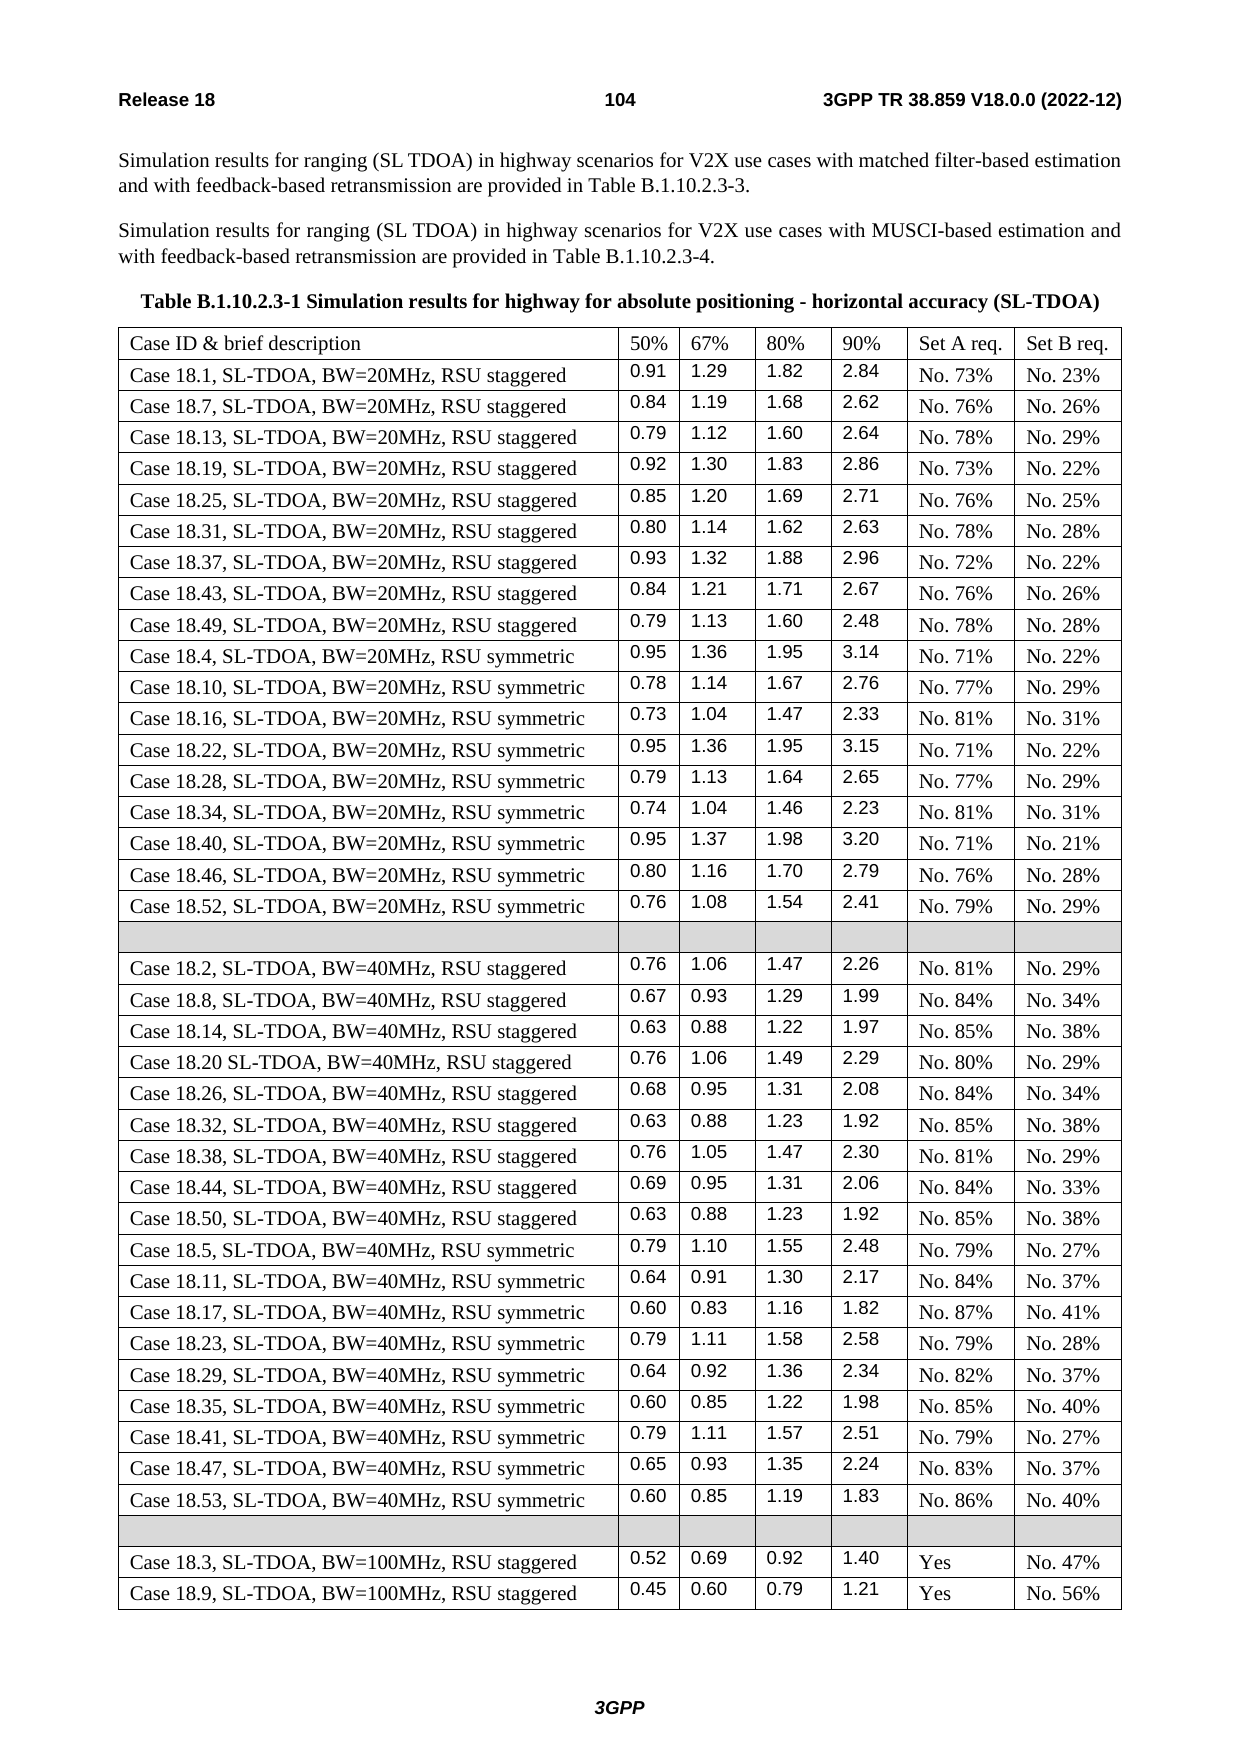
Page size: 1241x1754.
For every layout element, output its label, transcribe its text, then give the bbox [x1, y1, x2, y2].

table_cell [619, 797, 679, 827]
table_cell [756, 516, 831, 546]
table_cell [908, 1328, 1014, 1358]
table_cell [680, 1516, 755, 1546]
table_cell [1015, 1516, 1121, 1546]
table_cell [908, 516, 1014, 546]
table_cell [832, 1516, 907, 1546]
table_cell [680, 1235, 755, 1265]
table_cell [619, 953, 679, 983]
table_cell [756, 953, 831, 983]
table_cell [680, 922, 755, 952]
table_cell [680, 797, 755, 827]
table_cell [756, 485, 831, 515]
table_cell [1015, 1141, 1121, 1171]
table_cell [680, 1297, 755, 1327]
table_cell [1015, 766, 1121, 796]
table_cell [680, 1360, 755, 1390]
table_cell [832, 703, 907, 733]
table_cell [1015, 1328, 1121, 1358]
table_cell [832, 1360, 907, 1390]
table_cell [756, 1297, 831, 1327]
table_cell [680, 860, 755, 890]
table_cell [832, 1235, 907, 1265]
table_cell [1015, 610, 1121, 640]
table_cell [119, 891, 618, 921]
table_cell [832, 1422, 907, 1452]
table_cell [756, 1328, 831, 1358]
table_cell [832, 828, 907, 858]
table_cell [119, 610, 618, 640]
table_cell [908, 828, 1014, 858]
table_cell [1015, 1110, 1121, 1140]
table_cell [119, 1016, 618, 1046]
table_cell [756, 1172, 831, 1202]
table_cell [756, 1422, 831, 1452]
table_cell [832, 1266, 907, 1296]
text Simulation results for ranging (SL TDOA) in highway scenarios for V2X use cases with matched filter-based estimation and with feedback-based retransmission are provided in Table B.1.10.2.3-3. [118, 147, 1122, 197]
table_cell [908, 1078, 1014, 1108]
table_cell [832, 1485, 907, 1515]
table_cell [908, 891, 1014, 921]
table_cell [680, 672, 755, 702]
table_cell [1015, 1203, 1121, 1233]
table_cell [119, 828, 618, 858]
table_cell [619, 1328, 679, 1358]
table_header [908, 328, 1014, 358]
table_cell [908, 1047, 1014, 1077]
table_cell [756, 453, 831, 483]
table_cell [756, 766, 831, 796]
text Simulation results for ranging (SL TDOA) in highway scenarios for V2X use cases with MUSCI-based estimation and with feedback-based retransmission are provided in Table B.1.10.2.3-4. [118, 218, 1122, 268]
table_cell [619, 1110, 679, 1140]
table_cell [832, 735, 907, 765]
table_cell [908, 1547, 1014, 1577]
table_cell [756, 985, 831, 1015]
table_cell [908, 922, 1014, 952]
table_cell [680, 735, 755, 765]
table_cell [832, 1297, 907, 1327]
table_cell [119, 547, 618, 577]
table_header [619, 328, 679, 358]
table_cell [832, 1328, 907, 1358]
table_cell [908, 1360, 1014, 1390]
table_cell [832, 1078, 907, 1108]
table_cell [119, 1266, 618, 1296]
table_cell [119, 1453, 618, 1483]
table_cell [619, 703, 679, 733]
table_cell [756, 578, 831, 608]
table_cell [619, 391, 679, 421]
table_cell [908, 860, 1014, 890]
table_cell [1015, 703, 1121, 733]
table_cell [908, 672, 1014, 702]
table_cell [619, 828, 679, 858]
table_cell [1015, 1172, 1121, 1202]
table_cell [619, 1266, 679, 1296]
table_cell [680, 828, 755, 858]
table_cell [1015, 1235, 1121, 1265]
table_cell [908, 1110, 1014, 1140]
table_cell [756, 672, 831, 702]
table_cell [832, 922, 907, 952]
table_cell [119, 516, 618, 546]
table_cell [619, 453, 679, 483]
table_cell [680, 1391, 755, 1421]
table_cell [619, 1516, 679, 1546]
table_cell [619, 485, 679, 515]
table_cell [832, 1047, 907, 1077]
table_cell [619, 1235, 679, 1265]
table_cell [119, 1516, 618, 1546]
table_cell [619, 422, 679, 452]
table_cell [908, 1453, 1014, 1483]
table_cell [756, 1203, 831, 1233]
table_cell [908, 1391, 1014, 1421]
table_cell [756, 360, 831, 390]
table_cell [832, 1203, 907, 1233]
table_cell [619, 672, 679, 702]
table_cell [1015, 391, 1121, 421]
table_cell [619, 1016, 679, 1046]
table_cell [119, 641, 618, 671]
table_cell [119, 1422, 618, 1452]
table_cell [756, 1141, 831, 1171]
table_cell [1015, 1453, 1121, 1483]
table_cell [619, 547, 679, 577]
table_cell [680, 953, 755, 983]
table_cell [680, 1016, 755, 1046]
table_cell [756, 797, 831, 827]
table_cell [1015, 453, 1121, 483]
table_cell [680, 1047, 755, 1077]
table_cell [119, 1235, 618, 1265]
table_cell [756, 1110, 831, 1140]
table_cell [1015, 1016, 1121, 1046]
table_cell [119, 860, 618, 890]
text Table B.1.10.2.3-1 Simulation results for highway for absolute positioning - horizontal accuracy (SL-TDOA) [118, 289, 1122, 313]
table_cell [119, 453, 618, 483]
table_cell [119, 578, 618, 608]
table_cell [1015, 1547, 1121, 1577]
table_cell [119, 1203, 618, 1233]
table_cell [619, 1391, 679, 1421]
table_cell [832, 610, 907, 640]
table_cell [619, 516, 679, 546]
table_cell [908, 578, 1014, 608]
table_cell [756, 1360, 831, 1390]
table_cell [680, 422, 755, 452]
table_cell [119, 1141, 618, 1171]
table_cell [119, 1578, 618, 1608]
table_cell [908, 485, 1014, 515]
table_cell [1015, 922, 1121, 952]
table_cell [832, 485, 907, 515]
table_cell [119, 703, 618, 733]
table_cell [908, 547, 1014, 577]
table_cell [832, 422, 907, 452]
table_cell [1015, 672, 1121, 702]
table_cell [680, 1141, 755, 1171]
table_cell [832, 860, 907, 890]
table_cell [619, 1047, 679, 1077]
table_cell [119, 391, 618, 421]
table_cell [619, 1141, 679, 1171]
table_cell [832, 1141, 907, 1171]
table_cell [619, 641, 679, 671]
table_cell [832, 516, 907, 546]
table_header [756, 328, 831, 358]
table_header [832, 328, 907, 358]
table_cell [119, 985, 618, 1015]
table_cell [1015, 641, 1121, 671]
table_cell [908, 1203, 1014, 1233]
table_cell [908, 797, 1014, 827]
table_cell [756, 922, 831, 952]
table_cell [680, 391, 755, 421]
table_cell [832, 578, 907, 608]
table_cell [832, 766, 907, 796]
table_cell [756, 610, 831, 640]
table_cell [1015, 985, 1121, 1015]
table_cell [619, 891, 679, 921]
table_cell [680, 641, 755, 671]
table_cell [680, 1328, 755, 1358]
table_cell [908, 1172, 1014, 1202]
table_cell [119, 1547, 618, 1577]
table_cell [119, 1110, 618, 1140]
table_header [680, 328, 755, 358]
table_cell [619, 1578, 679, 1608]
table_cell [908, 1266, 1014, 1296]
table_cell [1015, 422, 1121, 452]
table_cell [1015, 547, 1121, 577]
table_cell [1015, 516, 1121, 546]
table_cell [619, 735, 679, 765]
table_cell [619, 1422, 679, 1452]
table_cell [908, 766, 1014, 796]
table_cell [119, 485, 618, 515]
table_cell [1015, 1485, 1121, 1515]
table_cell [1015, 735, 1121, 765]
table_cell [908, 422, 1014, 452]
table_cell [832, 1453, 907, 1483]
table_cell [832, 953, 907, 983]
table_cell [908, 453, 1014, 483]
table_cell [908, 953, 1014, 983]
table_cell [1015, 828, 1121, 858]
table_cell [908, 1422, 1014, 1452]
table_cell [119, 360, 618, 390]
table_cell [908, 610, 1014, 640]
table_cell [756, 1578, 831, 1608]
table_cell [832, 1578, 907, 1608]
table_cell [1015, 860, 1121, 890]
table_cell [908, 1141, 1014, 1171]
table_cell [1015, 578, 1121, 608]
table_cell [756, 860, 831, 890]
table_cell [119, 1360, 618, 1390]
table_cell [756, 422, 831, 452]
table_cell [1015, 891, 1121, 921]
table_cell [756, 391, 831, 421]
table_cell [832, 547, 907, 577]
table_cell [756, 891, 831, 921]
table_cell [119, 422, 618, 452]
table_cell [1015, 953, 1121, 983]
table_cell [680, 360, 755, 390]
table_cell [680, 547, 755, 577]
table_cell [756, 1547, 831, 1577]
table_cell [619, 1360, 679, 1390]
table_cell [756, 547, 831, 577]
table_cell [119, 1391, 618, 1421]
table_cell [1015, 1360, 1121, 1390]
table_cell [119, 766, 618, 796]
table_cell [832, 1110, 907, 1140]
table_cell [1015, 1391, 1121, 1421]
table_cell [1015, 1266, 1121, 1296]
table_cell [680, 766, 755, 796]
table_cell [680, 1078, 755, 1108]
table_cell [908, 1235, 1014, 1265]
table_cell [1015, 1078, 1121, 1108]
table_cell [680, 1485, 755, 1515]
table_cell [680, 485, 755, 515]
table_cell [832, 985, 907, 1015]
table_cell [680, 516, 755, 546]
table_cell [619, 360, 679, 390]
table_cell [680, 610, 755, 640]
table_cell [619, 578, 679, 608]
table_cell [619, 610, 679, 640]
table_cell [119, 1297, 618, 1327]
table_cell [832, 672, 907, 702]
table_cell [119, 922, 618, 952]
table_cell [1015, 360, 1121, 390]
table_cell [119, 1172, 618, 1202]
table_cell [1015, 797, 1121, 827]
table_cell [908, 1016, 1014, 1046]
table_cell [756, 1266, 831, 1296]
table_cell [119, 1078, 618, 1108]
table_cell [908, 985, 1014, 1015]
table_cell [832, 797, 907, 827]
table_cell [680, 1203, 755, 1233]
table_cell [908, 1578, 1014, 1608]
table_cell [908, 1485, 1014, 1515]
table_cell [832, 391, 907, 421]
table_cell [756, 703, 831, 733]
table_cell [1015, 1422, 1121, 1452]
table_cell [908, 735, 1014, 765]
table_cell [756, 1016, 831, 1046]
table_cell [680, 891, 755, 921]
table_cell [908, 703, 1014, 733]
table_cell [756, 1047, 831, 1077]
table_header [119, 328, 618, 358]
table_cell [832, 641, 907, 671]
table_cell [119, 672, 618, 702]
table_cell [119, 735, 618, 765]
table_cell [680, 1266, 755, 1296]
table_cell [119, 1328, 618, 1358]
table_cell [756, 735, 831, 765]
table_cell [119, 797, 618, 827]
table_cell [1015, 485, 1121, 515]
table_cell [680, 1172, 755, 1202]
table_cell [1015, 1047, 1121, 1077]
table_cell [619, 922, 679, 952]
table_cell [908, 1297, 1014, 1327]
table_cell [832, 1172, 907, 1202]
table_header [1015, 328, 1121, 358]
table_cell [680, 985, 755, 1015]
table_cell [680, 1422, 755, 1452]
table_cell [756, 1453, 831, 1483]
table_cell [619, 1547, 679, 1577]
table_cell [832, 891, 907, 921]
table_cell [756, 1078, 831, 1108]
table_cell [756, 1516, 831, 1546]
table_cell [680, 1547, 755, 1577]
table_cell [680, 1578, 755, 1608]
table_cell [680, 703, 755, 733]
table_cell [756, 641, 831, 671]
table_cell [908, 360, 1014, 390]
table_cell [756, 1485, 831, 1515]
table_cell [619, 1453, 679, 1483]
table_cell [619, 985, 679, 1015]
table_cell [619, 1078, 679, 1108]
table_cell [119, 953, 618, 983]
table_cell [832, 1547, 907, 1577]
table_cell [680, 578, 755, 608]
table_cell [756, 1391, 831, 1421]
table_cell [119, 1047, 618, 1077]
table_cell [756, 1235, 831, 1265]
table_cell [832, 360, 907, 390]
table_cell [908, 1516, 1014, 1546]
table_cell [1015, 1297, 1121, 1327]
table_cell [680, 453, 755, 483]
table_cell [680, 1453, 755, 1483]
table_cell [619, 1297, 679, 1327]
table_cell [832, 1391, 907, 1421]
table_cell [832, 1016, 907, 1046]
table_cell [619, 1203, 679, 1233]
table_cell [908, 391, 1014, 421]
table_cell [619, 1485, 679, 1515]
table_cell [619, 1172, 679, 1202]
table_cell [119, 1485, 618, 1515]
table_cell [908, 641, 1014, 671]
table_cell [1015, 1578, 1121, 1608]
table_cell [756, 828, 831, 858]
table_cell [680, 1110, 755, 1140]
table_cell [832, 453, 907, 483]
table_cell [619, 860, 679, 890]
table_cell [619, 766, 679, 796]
